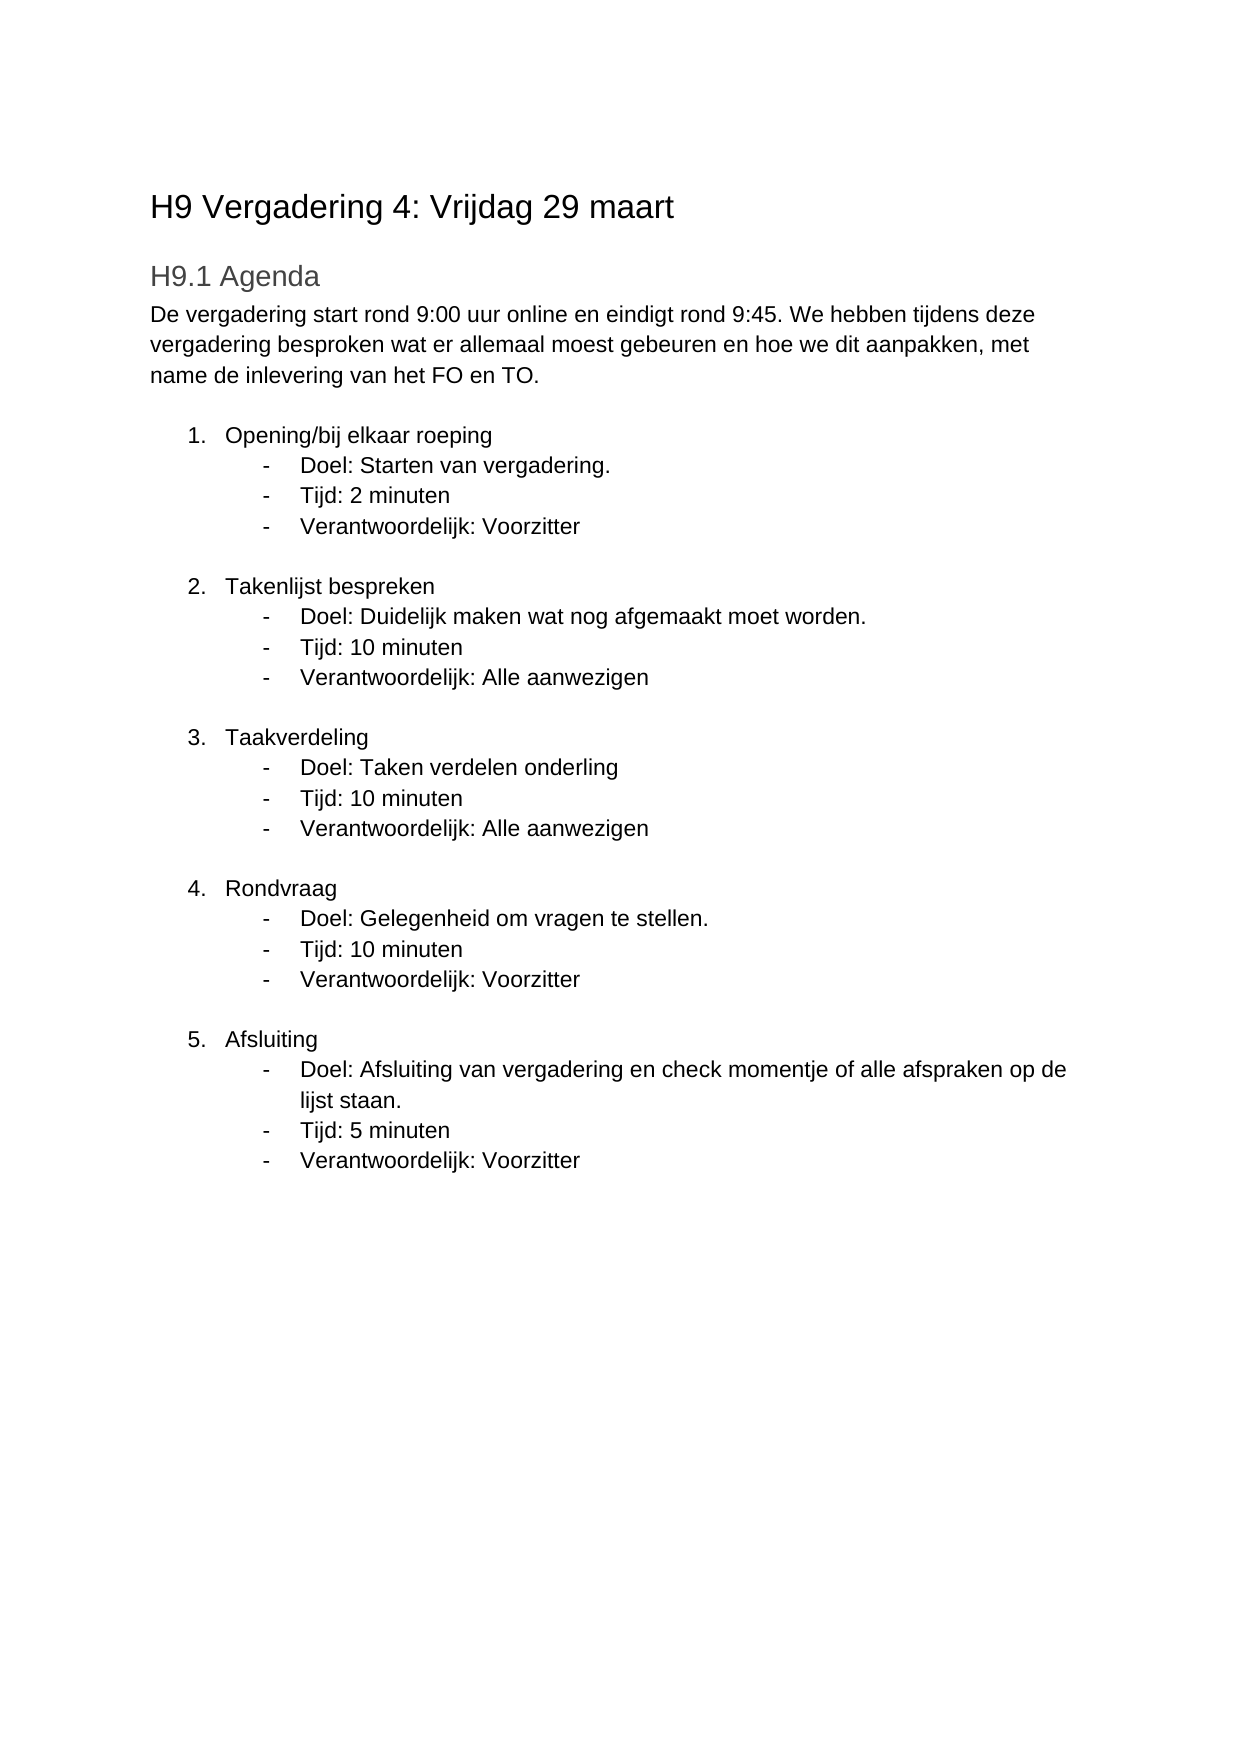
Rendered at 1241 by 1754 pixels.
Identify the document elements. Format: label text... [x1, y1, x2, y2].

text De vergadering start rond 9:00 uur online en eindigt rond 9:45. We hebben tijdens deze vergadering besproken wat er allemaal moest gebeuren en hoe we dit aanpakken, met name de inlevering van het FO en TO. [150, 301, 1090, 388]
list Verantwoordelijk: Alle aanwezigen [262, 664, 1090, 690]
list Verantwoordelijk: Voorzitter [262, 1147, 1090, 1173]
list Taakverdeling [187, 724, 1090, 750]
list Tijd: 10 minuten [262, 936, 1090, 962]
list Doel: Taken verdelen onderling [262, 754, 1090, 781]
list Verantwoordelijk: Voorzitter [262, 513, 1090, 539]
list Doel: Duidelijk maken wat nog afgemaakt moet worden. [262, 603, 1090, 629]
list Tijd: 5 minuten [262, 1117, 1090, 1143]
subtitle H9.1 Agenda [150, 259, 1090, 293]
list Opening/bij elkaar roeping [187, 422, 1090, 448]
list Doel: Starten van vergadering. [262, 452, 1090, 478]
list Tijd: 10 minuten [262, 784, 1090, 811]
list Takenlijst bespreken [187, 573, 1090, 599]
list Doel: Gelegenheid om vragen te stellen. [262, 905, 1090, 932]
list Tijd: 10 minuten [262, 633, 1090, 660]
subtitle H9 Vergadering 4: Vrijdag 29 maart [150, 187, 1090, 226]
list Tijd: 2 minuten [262, 482, 1090, 509]
list Rondvraag [187, 875, 1090, 901]
list Afsluiting [187, 1026, 1090, 1052]
list Verantwoordelijk: Voorzitter [262, 966, 1090, 992]
list Verantwoordelijk: Alle aanwezigen [262, 815, 1090, 841]
list Doel: Afsluiting van vergadering en check momentje of alle afspraken op de lijst staan. [262, 1056, 1090, 1113]
